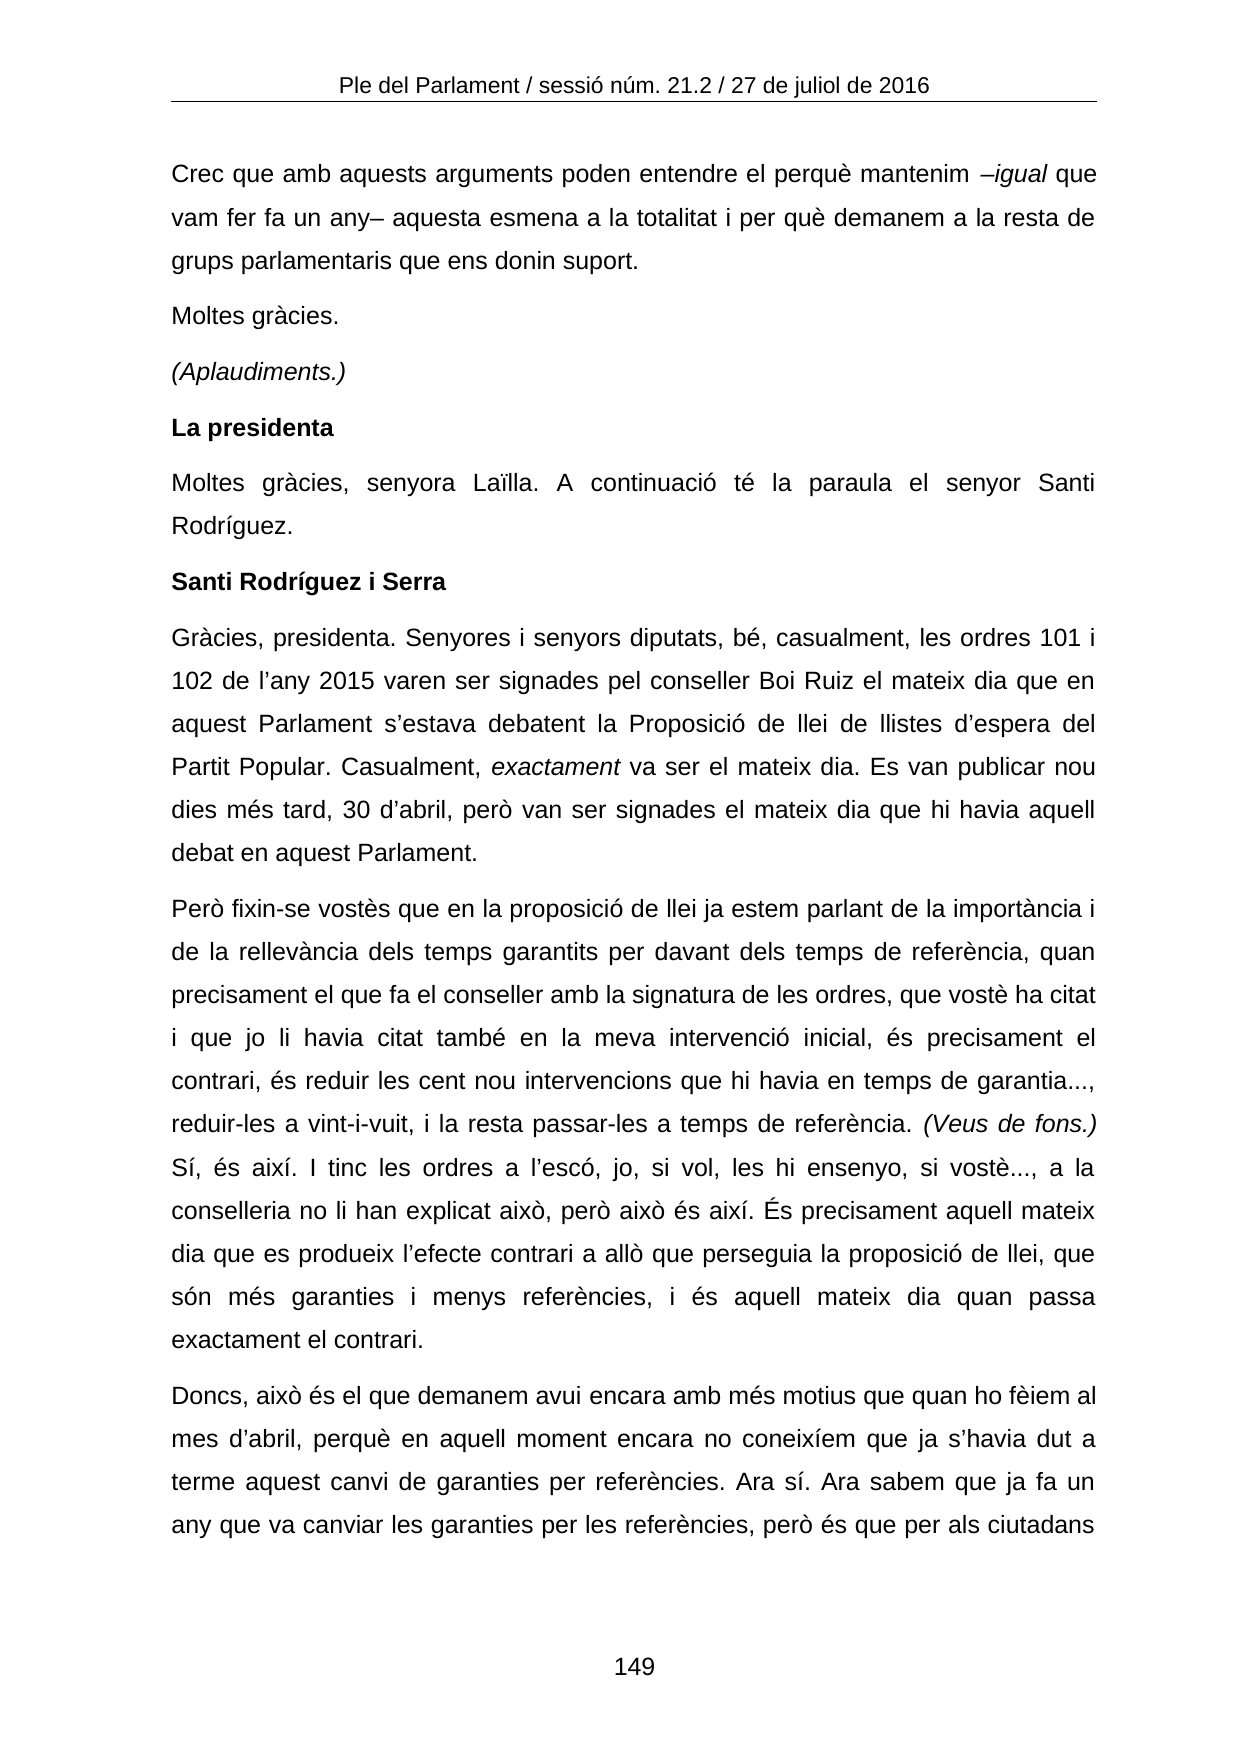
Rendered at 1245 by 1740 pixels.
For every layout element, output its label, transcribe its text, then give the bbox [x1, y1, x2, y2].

text Però fixin-se vostès que en la proposició de llei ja estem parlant de la importància i de la rellevància dels temps garantits per davant dels temps de referència, quan precisament el que fa el conseller amb la signatura de les ordres, que vostè ha citat i que jo li havia citat també en la meva intervenció inicial, és precisament el contrari, és reduir les cent nou intervencions que hi havia en temps de garantia..., reduir-les a vint-i-vuit, i la resta passar-les a temps de referència. (Veus de fons.) Sí, és així. I tinc les ordres a l’escó, jo, si vol, les hi ensenyo, si vostè..., a la conselleria no li han explicat això, però això és així. És precisament aquell mateix dia que es produeix l’efecte contrari a allò que perseguia la proposició de llei, que són més garanties i menys referències, i és aquell mateix dia quan passa exactament el contrari. [171, 894, 1097, 1354]
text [171, 1381, 1097, 1539]
text (Aplaudiments.) [171, 357, 1097, 386]
text Moltes gràcies, senyora Laïlla. A continuació té la paraula el senyor Santi Rodríguez. [171, 468, 1097, 540]
text La presidenta [171, 413, 1097, 441]
text Moltes gràcies. [171, 301, 1097, 330]
text Crec que amb aquests arguments poden entendre el perquè mantenim –igual que vam fer fa un any– aquesta esmena a la totalitat i per què demanem a la resta de grups parlamentaris que ens donin suport. [171, 159, 1097, 274]
text Gràcies, presidenta. Senyores i senyors diputats, bé, casualment, les ordres 101 i 102 de l’any 2015 varen ser signades pel conseller Boi Ruiz el mateix dia que en aquest Parlament s’estava debatent la Proposició de llei de llistes d’espera del Partit Popular. Casualment, exactament va ser el mateix dia. Es van publicar nou dies més tard, 30 d’abril, però van ser signades el mateix dia que hi havia aquell debat en aquest Parlament. [171, 623, 1097, 867]
text Santi Rodríguez i Serra [171, 567, 1097, 596]
